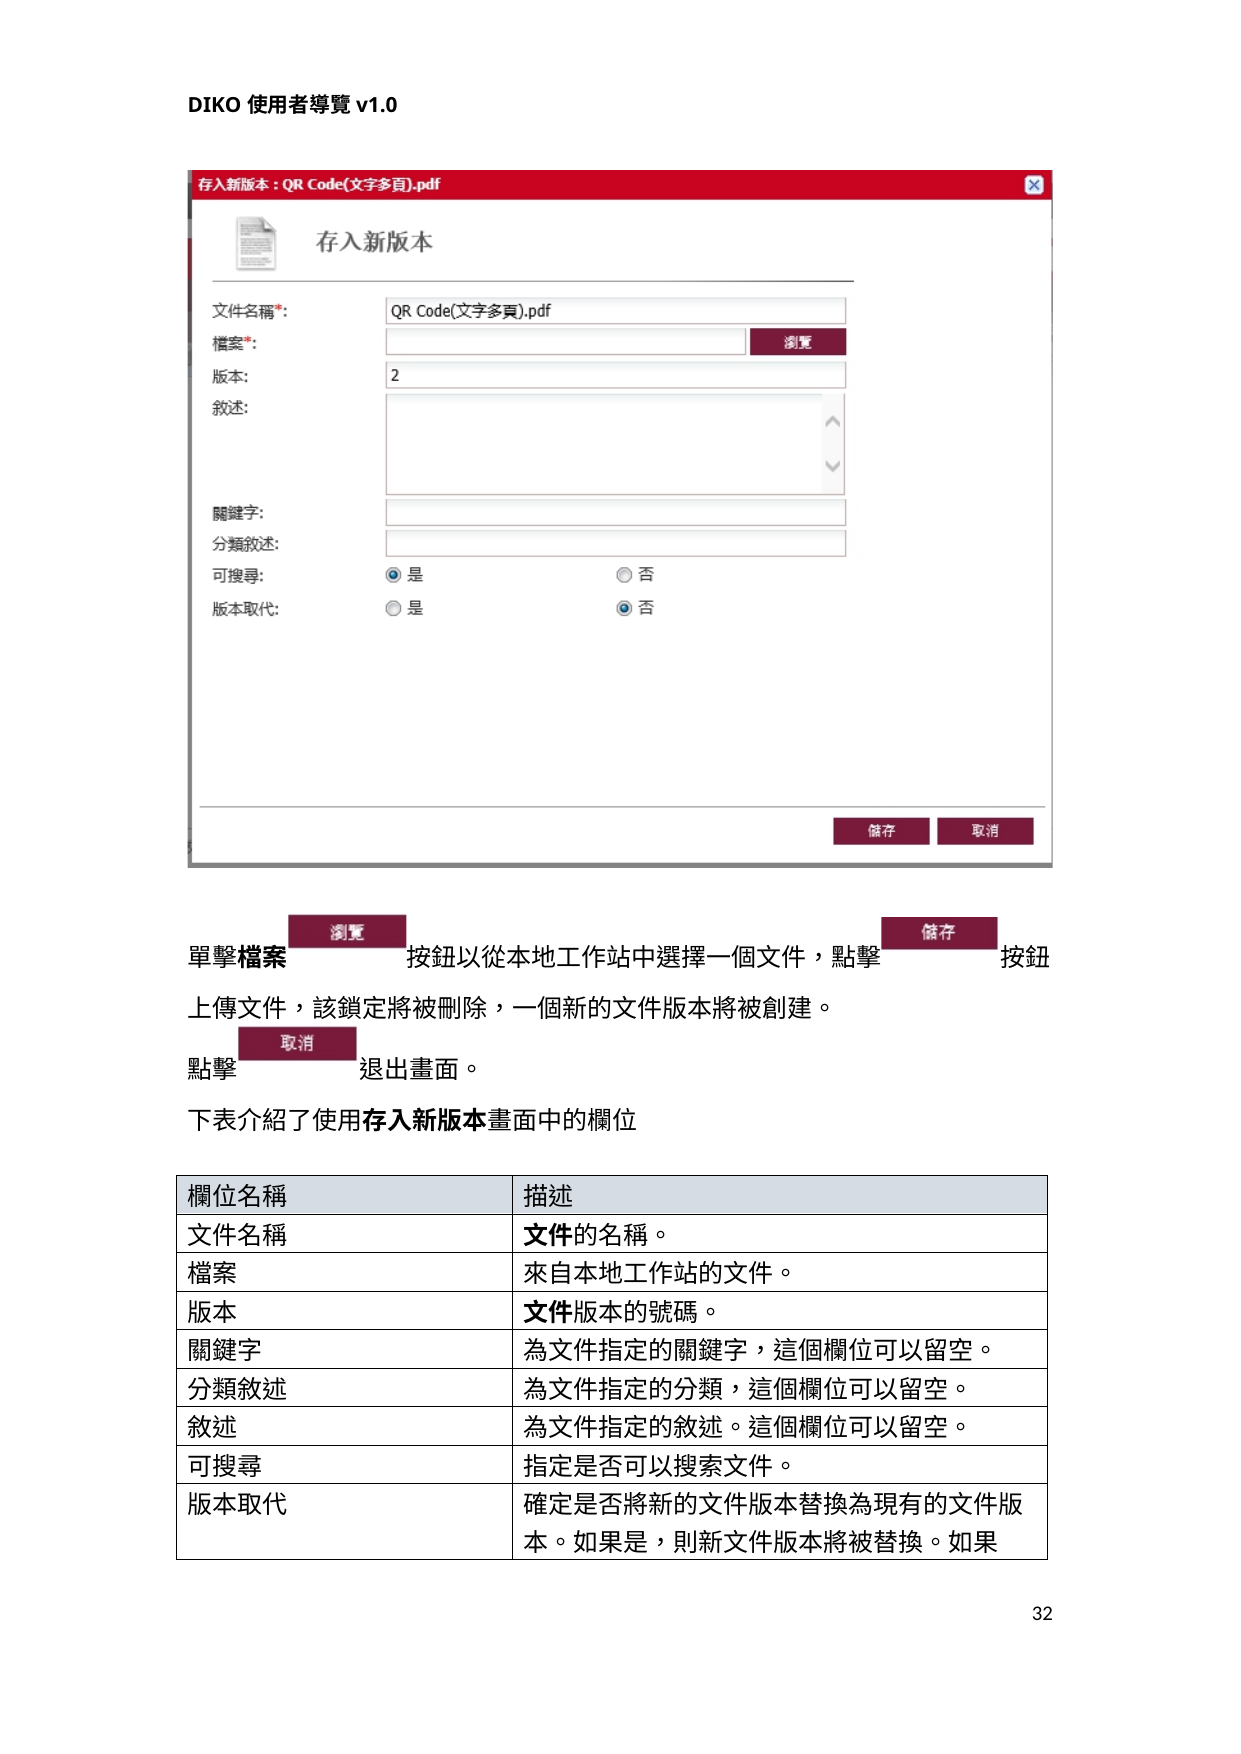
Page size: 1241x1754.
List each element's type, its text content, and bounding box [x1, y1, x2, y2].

table_cell 文件名稱 [177, 1215, 512, 1252]
table_cell 為文件指定的關鍵字，這個欄位可以留空。 [513, 1330, 1047, 1368]
table_cell 敘述 [177, 1407, 512, 1445]
table_cell 指定是否可以搜索文件。 [513, 1446, 1047, 1483]
text 下表介紹了使用存入新版本畫面中的欄位 [187, 1100, 1053, 1137]
picture [237, 1025, 360, 1064]
table_cell 來自本地工作站的文件。 [513, 1253, 1047, 1291]
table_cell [513, 1484, 1047, 1559]
table_cell 可搜尋 [177, 1446, 512, 1483]
text 點擊退出畫面。 [187, 1025, 1053, 1100]
table_cell 檔案 [177, 1253, 512, 1291]
table_header 描述 [513, 1176, 1047, 1213]
table_cell 關鍵字 [177, 1330, 512, 1368]
text 單擊檔案按鈕以從本地工作站中選擇一個文件，點擊按鈕上傳文件，該鎖定將被刪除，一個新的文件版本將被創建。 [187, 912, 1053, 1025]
picture [287, 912, 407, 953]
picture [881, 917, 1001, 953]
table_cell 文件的名稱。 [513, 1215, 1047, 1252]
table_header 欄位名稱 [177, 1176, 512, 1213]
picture [187, 170, 1053, 868]
table_cell 版本取代 [177, 1484, 512, 1559]
table_cell 版本 [177, 1292, 512, 1329]
table_cell 為文件指定的分類，這個欄位可以留空。 [513, 1369, 1047, 1406]
table_cell 文件版本的號碼。 [513, 1292, 1047, 1329]
table_cell 分類敘述 [177, 1369, 512, 1406]
table_cell 為文件指定的敘述。這個欄位可以留空。 [513, 1407, 1047, 1445]
